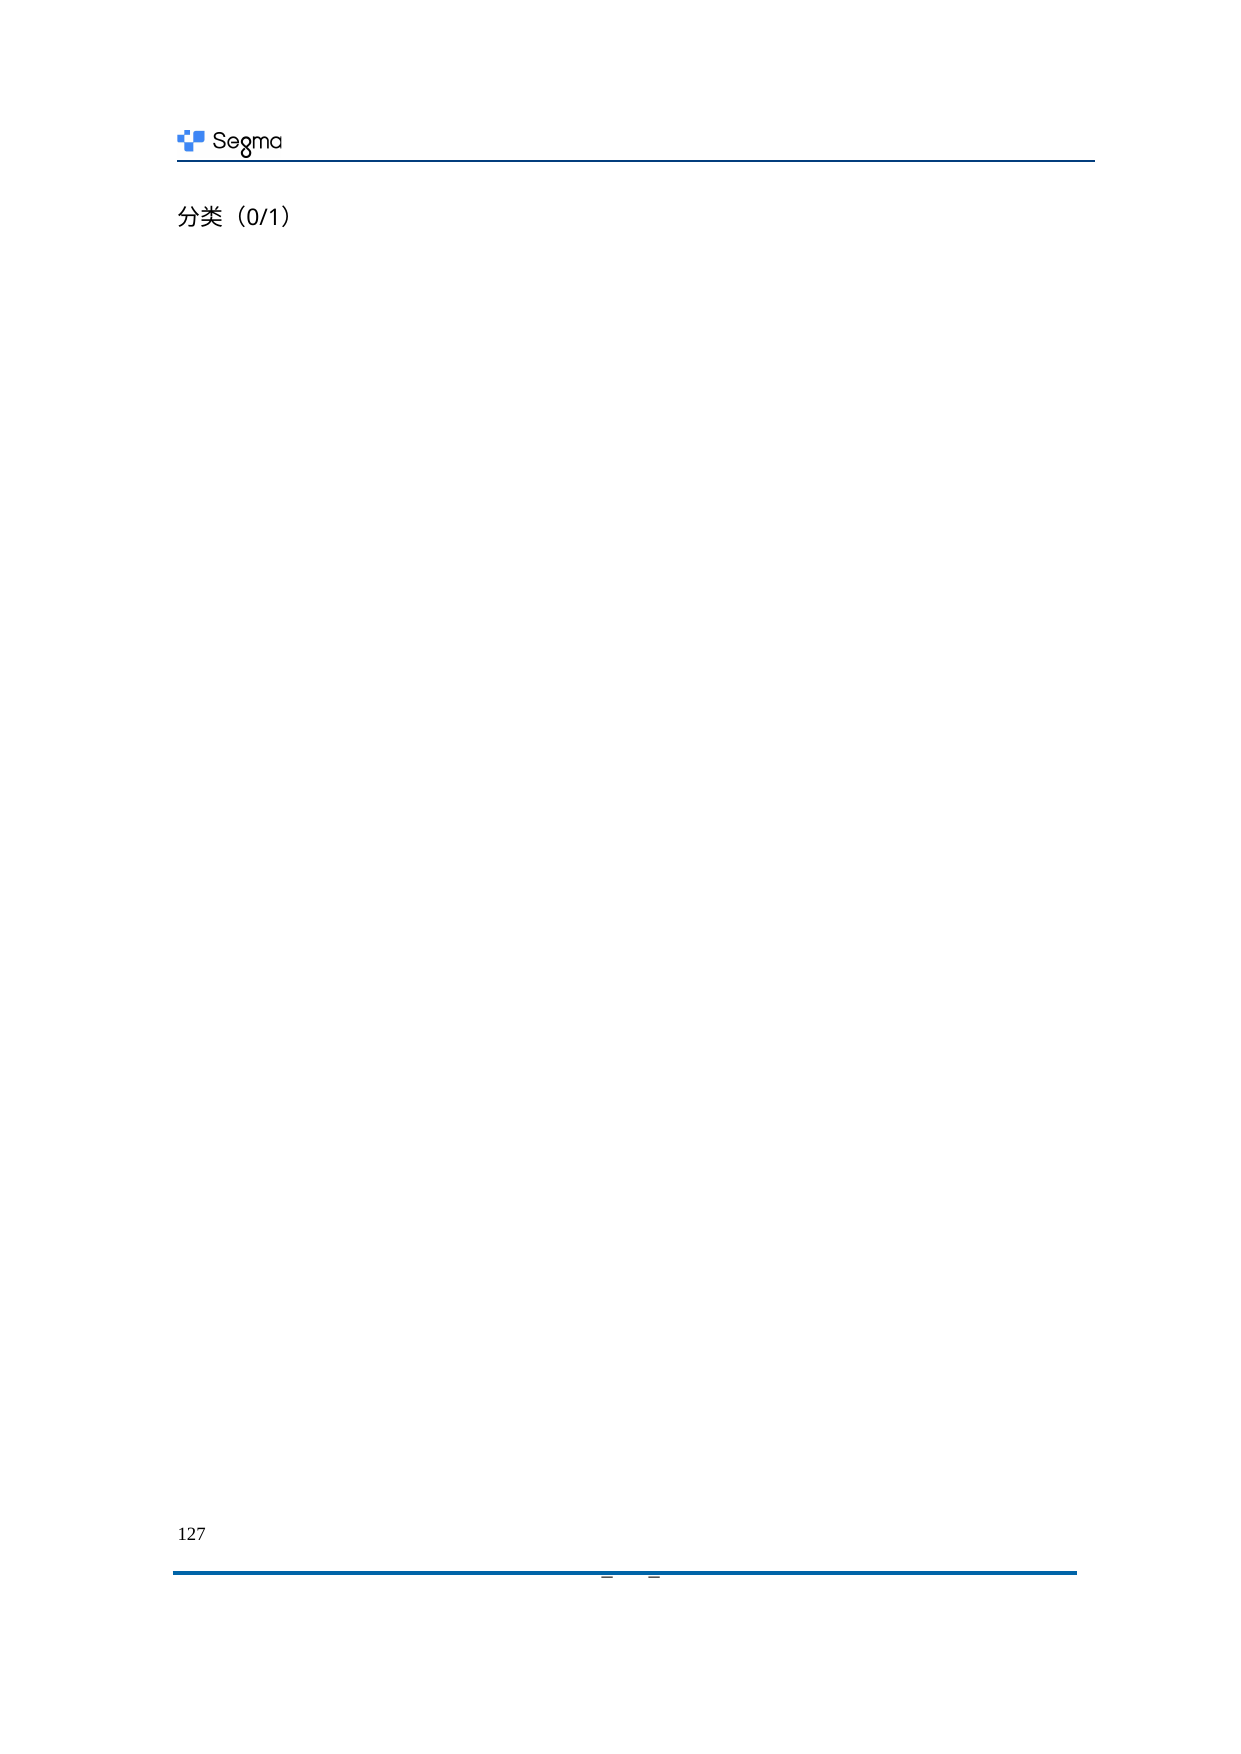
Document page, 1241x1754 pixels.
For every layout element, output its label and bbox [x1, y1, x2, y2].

picture [177, 130, 282, 158]
